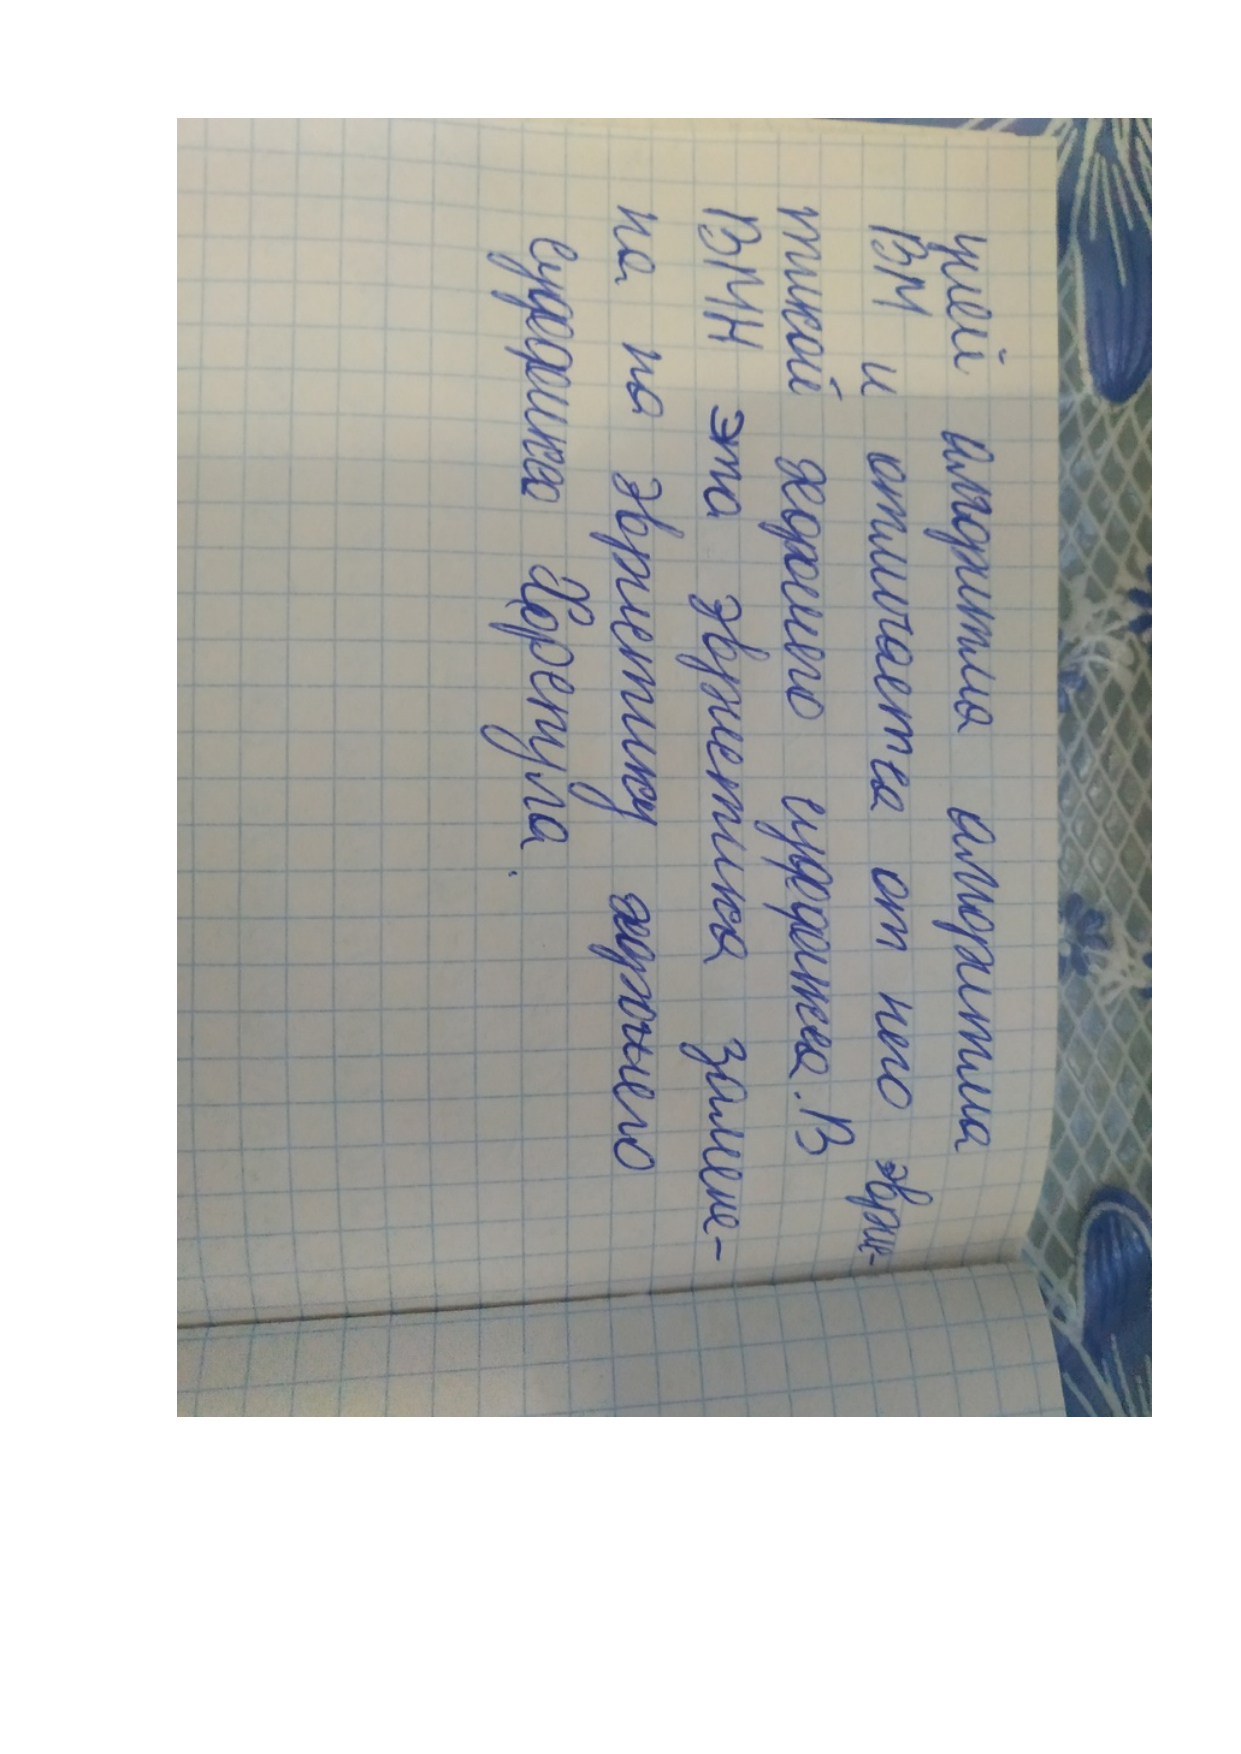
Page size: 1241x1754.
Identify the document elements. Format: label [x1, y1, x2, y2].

picture [177, 118, 1152, 1417]
